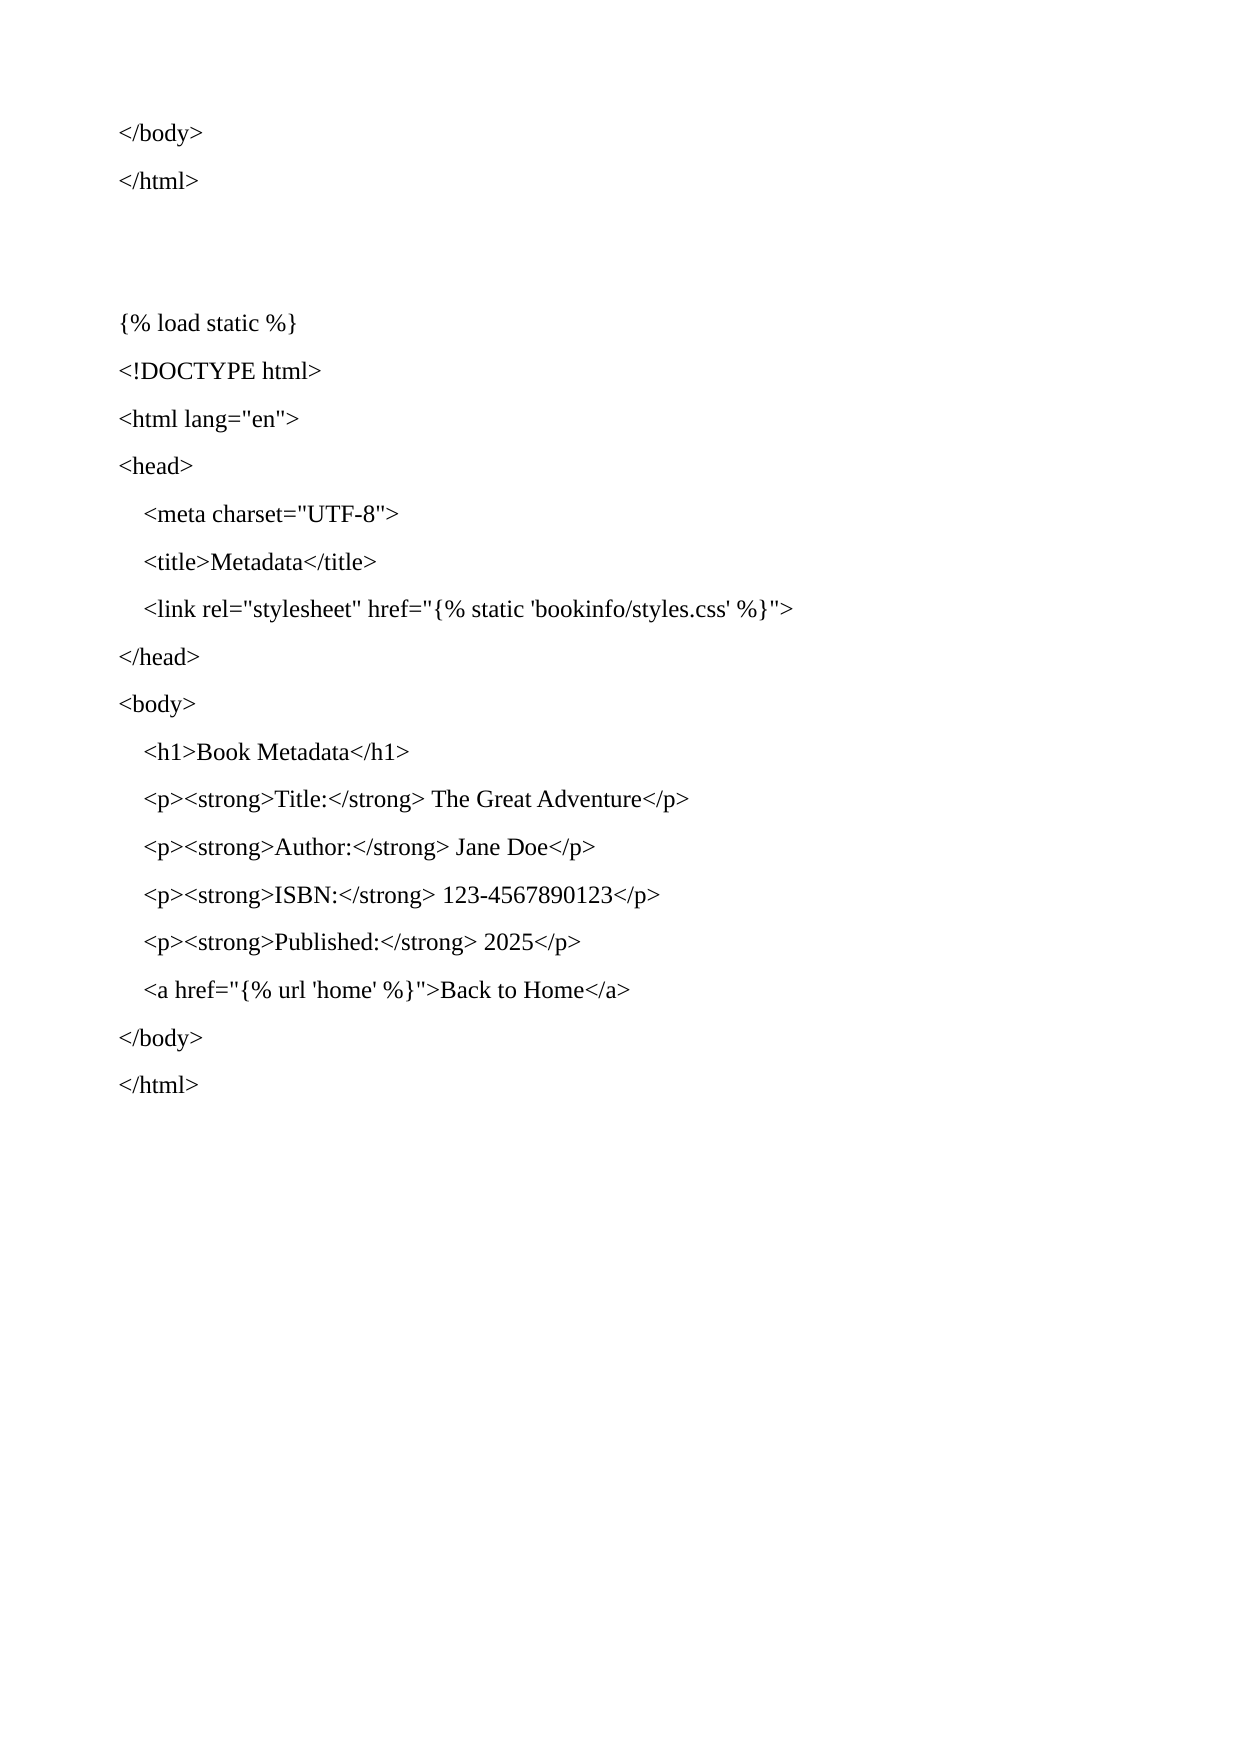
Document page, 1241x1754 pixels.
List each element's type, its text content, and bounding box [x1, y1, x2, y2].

text <meta charset="UTF-8"> [118, 499, 1122, 528]
text </html> [118, 166, 1122, 194]
text </html> [118, 1070, 1122, 1099]
text <p><strong>ISBN:</strong> 123-4567890123</p> [118, 880, 1122, 908]
text <p><strong>Author:</strong> Jane Doe</p> [118, 832, 1122, 861]
text <p><strong>Title:</strong> The Great Adventure</p> [118, 784, 1122, 813]
text <!DOCTYPE html> [118, 356, 1122, 385]
text </body> [118, 1023, 1122, 1051]
text <title>Metadata</title> [118, 547, 1122, 575]
text <a href="{% url 'home' %}">Back to Home</a> [118, 975, 1122, 1004]
text <p><strong>Published:</strong> 2025</p> [118, 927, 1122, 956]
text <h1>Book Metadata</h1> [118, 737, 1122, 766]
text </body> [118, 118, 1122, 147]
text <body> [118, 689, 1122, 718]
text {% load static %} [118, 308, 1122, 337]
text <head> [118, 451, 1122, 480]
text </head> [118, 642, 1122, 671]
text <link rel="stylesheet" href="{% static 'bookinfo/styles.css' %}"> [118, 594, 1122, 623]
text <html lang="en"> [118, 404, 1122, 432]
